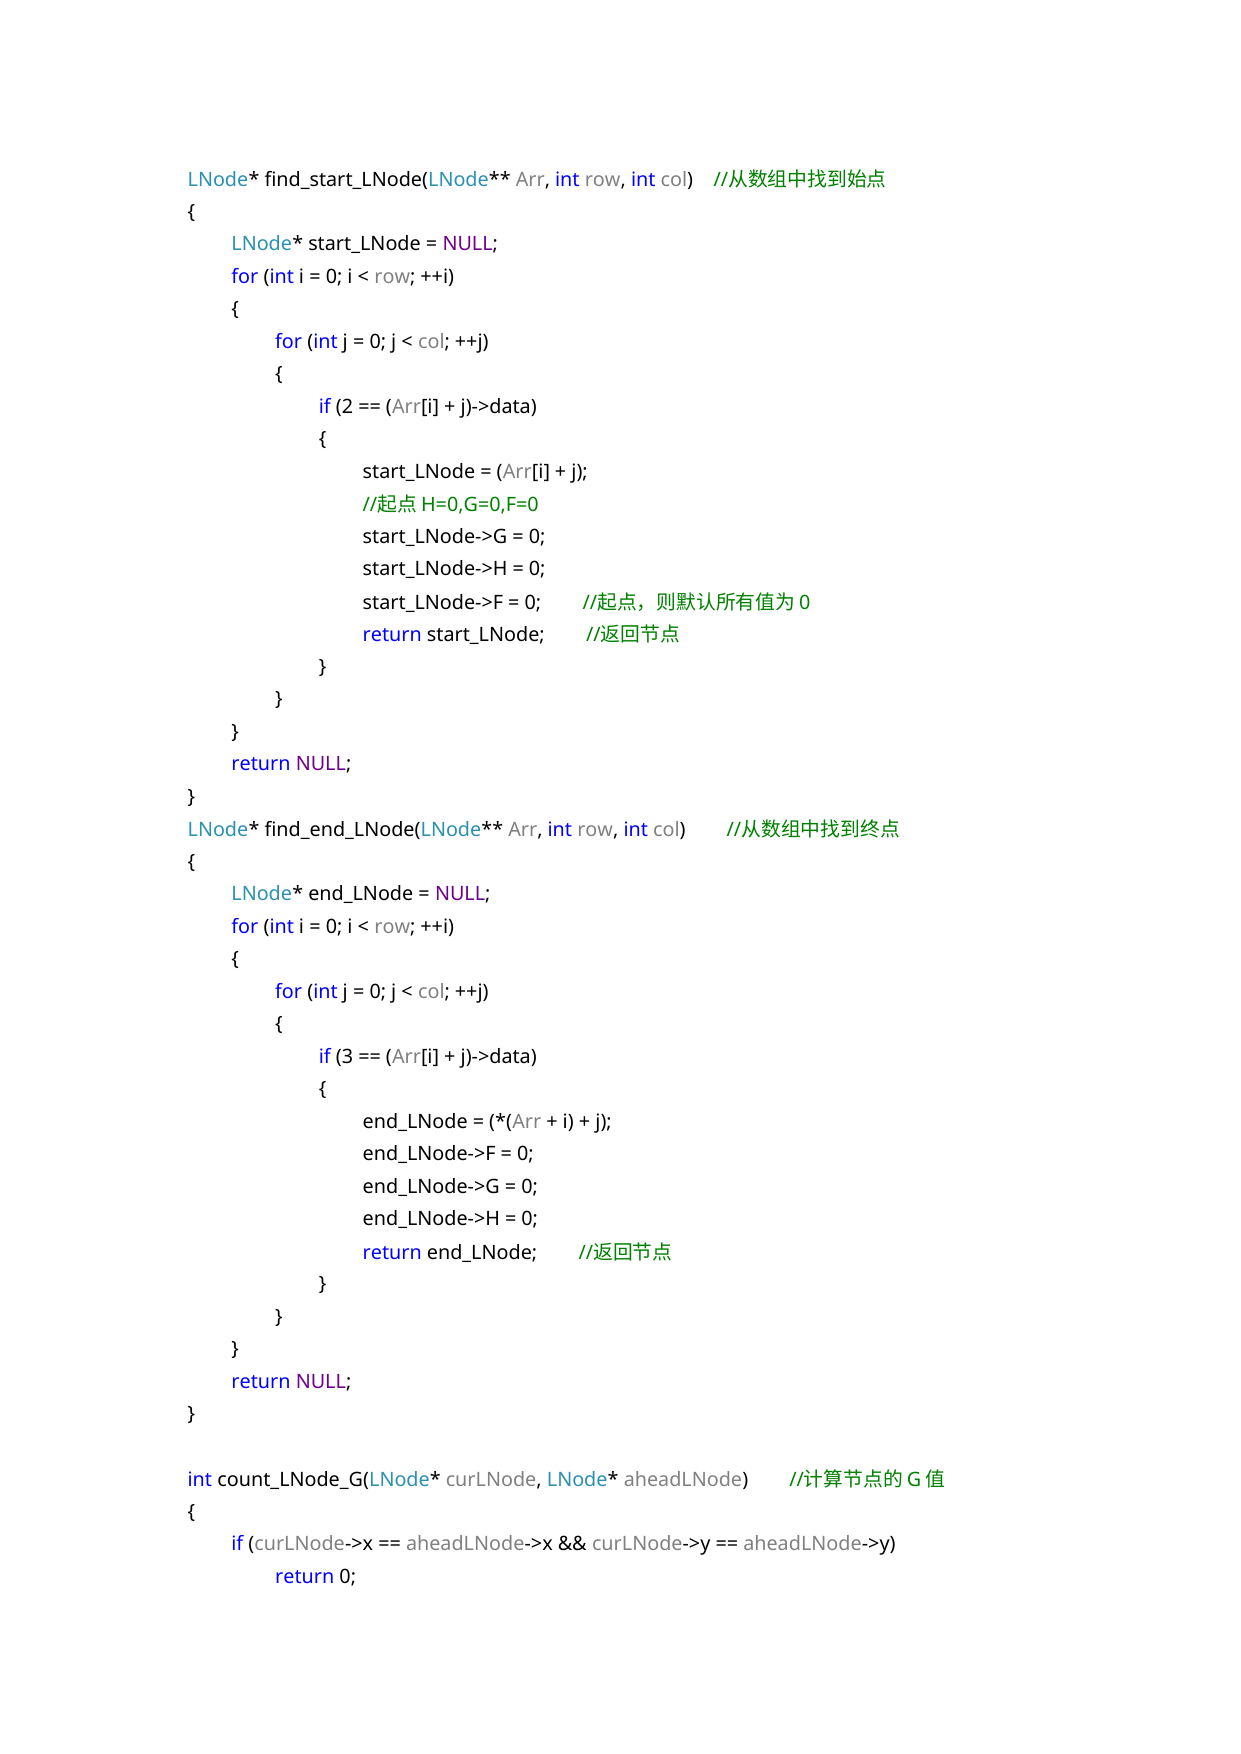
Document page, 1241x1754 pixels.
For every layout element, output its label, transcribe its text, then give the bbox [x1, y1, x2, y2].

text { [187, 194, 1053, 227]
text for (int j = 0; j < col; ++j) [187, 324, 1053, 357]
text start_LNode->F = 0; //起点，则默认所有值为0 [187, 584, 1053, 617]
text for (int i = 0; i < row; ++i) [187, 259, 1053, 292]
text LNode* find_start_LNode(LNode** Arr, int row, int col) //从数组中找到始点 [187, 162, 1053, 194]
text //起点H=0,G=0,F=0 [187, 487, 1053, 519]
text LNode* end_LNode = NULL; [187, 877, 1053, 909]
text start_LNode->G = 0; [187, 519, 1053, 552]
text { [187, 942, 1053, 974]
text end_LNode->H = 0; [187, 1202, 1053, 1234]
text if (2 == (Arr[i] + j)->data) [187, 389, 1053, 422]
text LNode* find_end_LNode(LNode** Arr, int row, int col) //从数组中找到终点 [187, 812, 1053, 844]
text } [187, 1299, 1053, 1332]
text return 0; [187, 1559, 1053, 1592]
text end_LNode->F = 0; [187, 1137, 1053, 1169]
text return end_LNode; //返回节点 [187, 1234, 1053, 1267]
text { [187, 292, 1053, 324]
text } [187, 682, 1053, 714]
text for (int i = 0; i < row; ++i) [187, 909, 1053, 942]
text start_LNode->H = 0; [187, 552, 1053, 584]
text { [187, 1072, 1053, 1104]
text { [187, 1494, 1053, 1527]
text } [187, 649, 1053, 682]
text LNode* start_LNode = NULL; [187, 227, 1053, 259]
text end_LNode = (*(Arr + i) + j); [187, 1104, 1053, 1137]
text } [187, 1332, 1053, 1364]
text start_LNode = (Arr[i] + j); [187, 454, 1053, 487]
text end_LNode->G = 0; [187, 1169, 1053, 1202]
text return NULL; [187, 747, 1053, 779]
text } [187, 779, 1053, 812]
text } [187, 714, 1053, 747]
text { [187, 422, 1053, 454]
text { [187, 357, 1053, 389]
text if (3 == (Arr[i] + j)->data) [187, 1039, 1053, 1072]
text { [187, 844, 1053, 877]
text } [187, 1397, 1053, 1429]
text } [187, 1267, 1053, 1299]
text if (curLNode->x == aheadLNode->x && curLNode->y == aheadLNode->y) [187, 1527, 1053, 1559]
text { [187, 1007, 1053, 1039]
text int count_LNode_G(LNode* curLNode, LNode* aheadLNode) //计算节点的G值 [187, 1462, 1053, 1494]
text for (int j = 0; j < col; ++j) [187, 974, 1053, 1007]
text return NULL; [187, 1364, 1053, 1397]
text return start_LNode; //返回节点 [187, 617, 1053, 649]
